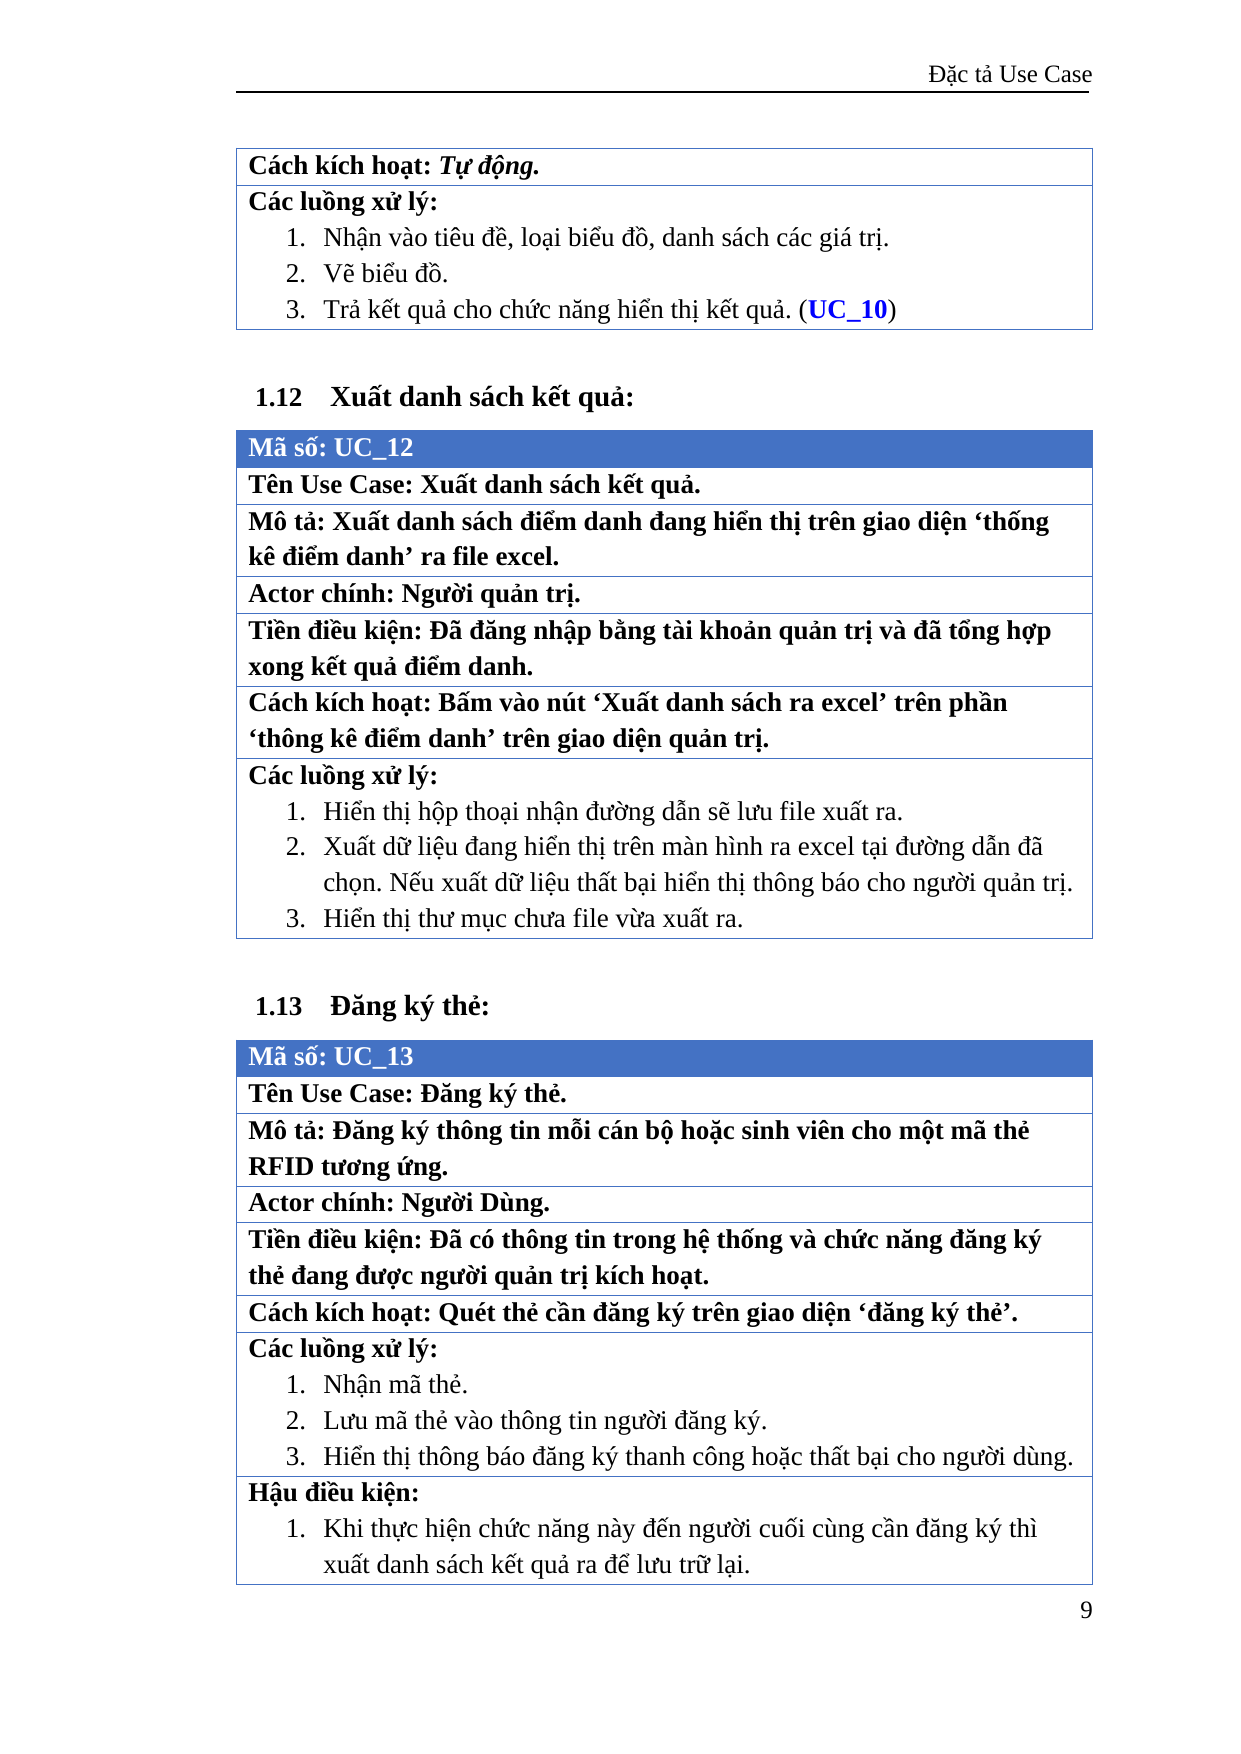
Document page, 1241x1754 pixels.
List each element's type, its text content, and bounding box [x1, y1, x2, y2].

table_cell Actor chính: Người quản trị. [237, 577, 1092, 613]
table_header Mã số: UC_13 [237, 1041, 1092, 1076]
table_cell Các luồng xử lý: Hiển thị hộp thoại nhận đường dẫn sẽ lưu file xuất ra. Xuất dữ liệu đang hiển thị trên màn hình ra excel tại đường dẫn đã chọn. Nếu xuất dữ liệu thất bại hiển thị thông báo cho người quản trị. Hiển thị thư mục chưa file vừa xuất ra. [237, 759, 1092, 938]
text Đăng ký thẻ: [255, 988, 1092, 1022]
table_cell Tiền điều kiện: Đã có thông tin trong hệ thống và chức năng đăng ký thẻ đang được người quản trị kích hoạt. [237, 1223, 1092, 1295]
table_cell Tên Use Case: Xuất danh sách kết quả. [237, 468, 1092, 504]
table_header Mã số: UC_12 [237, 431, 1092, 467]
table_cell Cách kích hoạt: Tự động. [237, 149, 1092, 184]
table_cell Các luồng xử lý: Nhận vào tiêu đề, loại biểu đồ, danh sách các giá trị. Vẽ biểu đồ. Trả kết quả cho chức năng hiển thị kết quả. (UC_10) [237, 186, 1092, 328]
table_cell Mô tả: Đăng ký thông tin mỗi cán bộ hoặc sinh viên cho một mã thẻ RFID tương ứng. [237, 1114, 1092, 1186]
table_cell Tiền điều kiện: Đã đăng nhập bằng tài khoản quản trị và đã tổng hợp xong kết quả điểm danh. [237, 614, 1092, 686]
table_cell Các luồng xử lý: Nhận mã thẻ. Lưu mã thẻ vào thông tin người đăng ký. Hiển thị thông báo đăng ký thanh công hoặc thất bại cho người dùng. [237, 1333, 1092, 1476]
text Xuất danh sách kết quả: [255, 379, 1092, 413]
table_cell Hậu điều kiện: Khi thực hiện chức năng này đến người cuối cùng cần đăng ký thì xuất danh sách kết quả ra để lưu trữ lại. [237, 1477, 1092, 1584]
table_cell Tên Use Case: Đăng ký thẻ. [237, 1077, 1092, 1113]
table_cell Mô tả: Xuất danh sách điểm danh đang hiển thị trên giao diện ‘thống kê điểm danh’ ra file excel. [237, 505, 1092, 576]
table_cell Cách kích hoạt: Quét thẻ cần đăng ký trên giao diện ‘đăng ký thẻ’. [237, 1296, 1092, 1332]
table_cell Actor chính: Người Dùng. [237, 1187, 1092, 1222]
table_cell Cách kích hoạt: Bấm vào nút ‘Xuất danh sách ra excel’ trên phần ‘thông kê điểm danh’ trên giao diện quản trị. [237, 687, 1092, 758]
